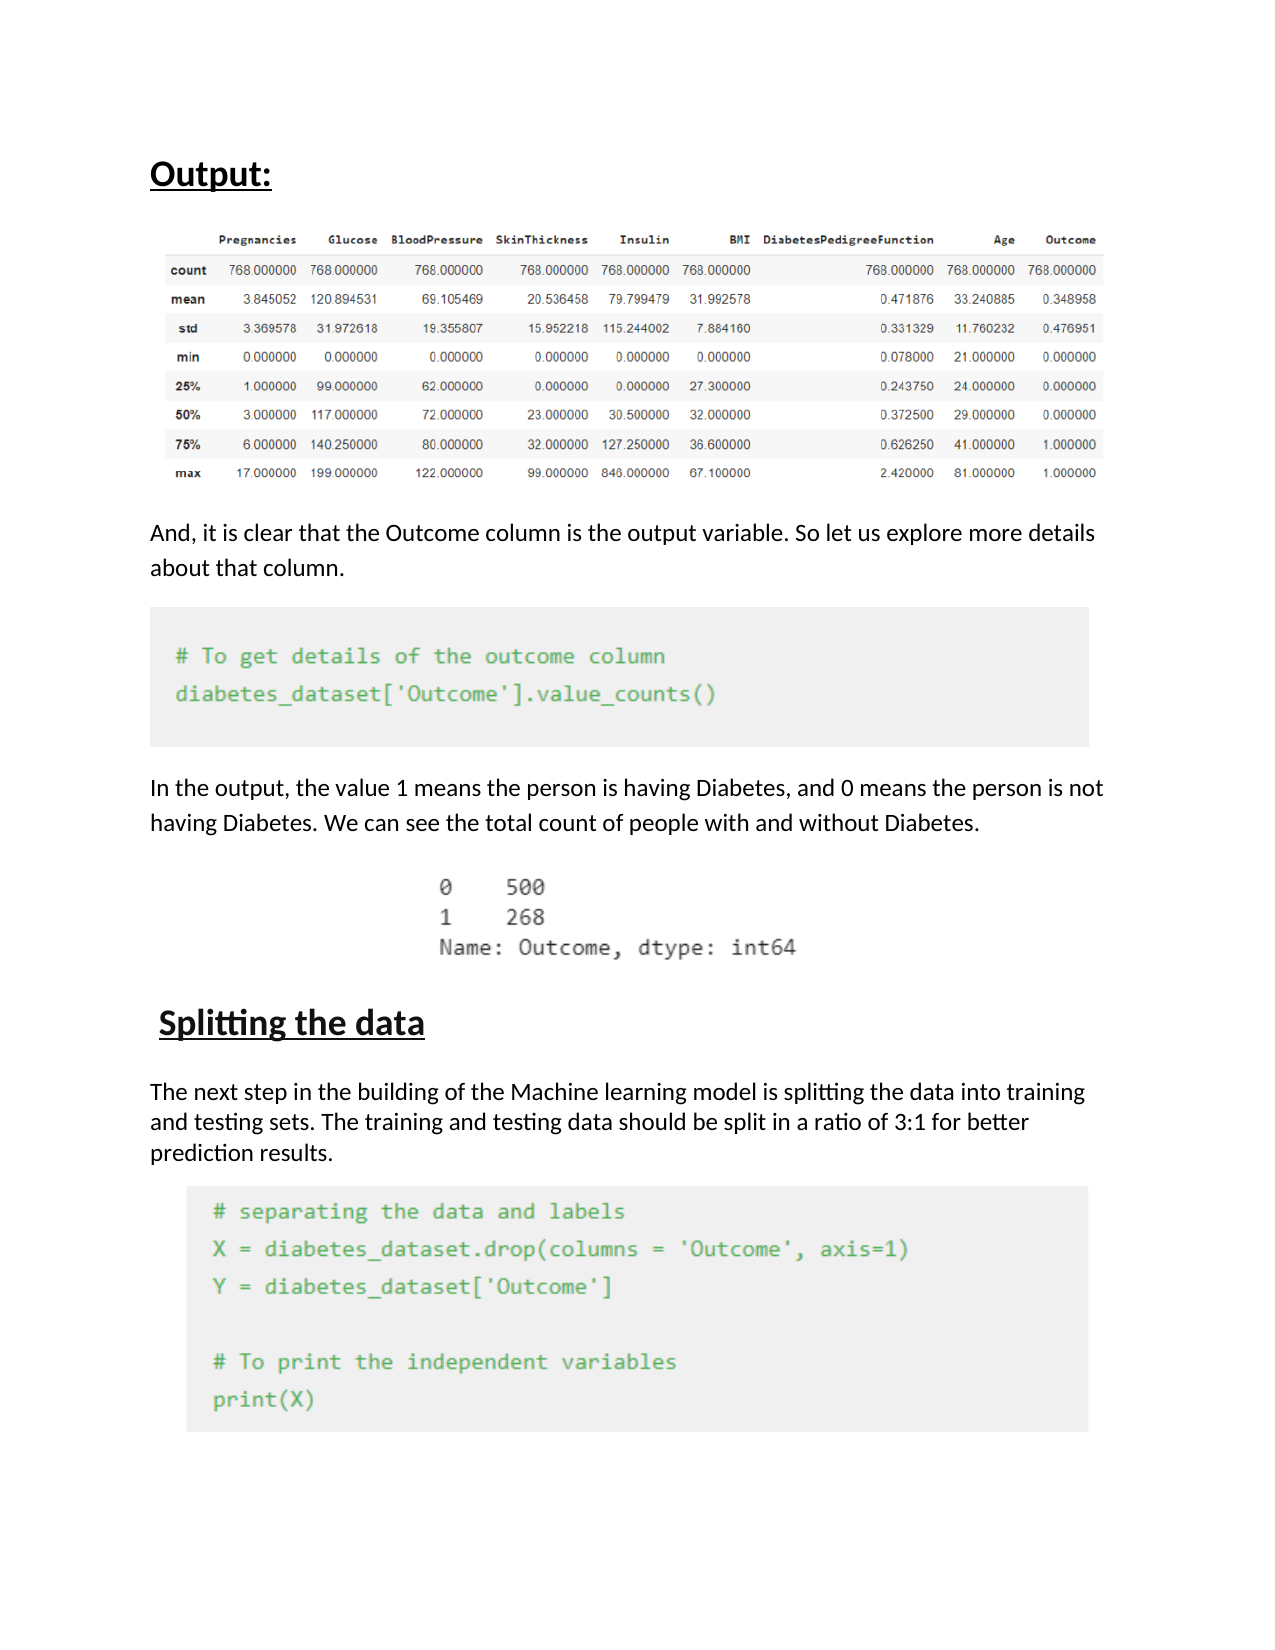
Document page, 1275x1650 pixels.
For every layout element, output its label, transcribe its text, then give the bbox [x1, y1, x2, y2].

picture [150, 223, 1125, 492]
subtitle Splitting the data [150, 999, 1125, 1044]
text Output: [150, 150, 1125, 196]
text The next step in the building of the Machine learning model is splitting the data into training and testing sets. The training and testing data should be split in a ratio of 3:1 for better prediction results. [150, 1076, 1125, 1167]
picture [428, 862, 847, 974]
text And, it is clear that the Outcome column is the output variable. So let us explore more details about that column. [150, 517, 1125, 583]
picture [150, 607, 1090, 747]
text In the output, the value 1 means the person is having Diabetes, and 0 means the person is not having Diabetes. We can see the total count of people with and without Diabetes. [150, 772, 1125, 837]
picture [186, 1186, 1089, 1432]
